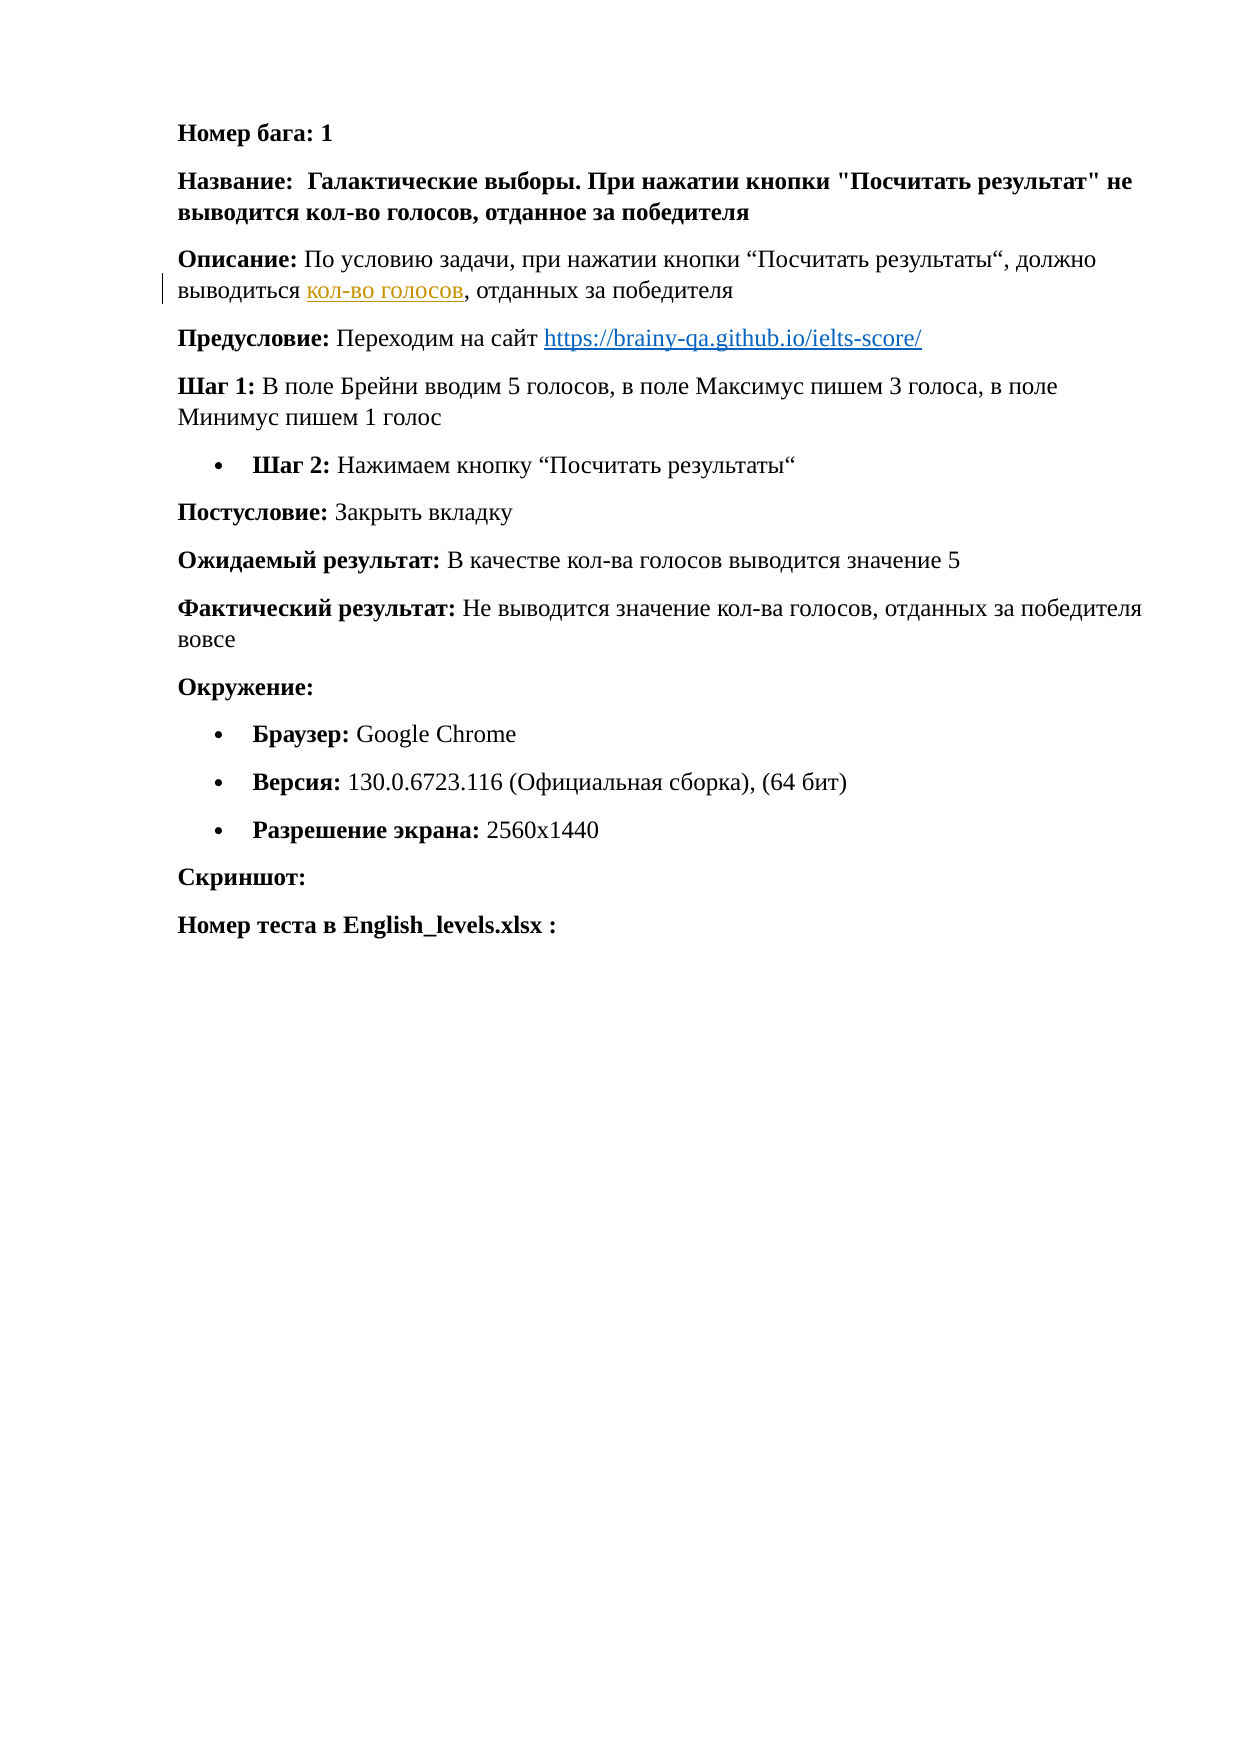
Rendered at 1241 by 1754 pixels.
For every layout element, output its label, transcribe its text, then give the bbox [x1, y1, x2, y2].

text Фактический результат: Не выводится значение кол-ва голосов, отданных за победителя вовсе [177, 593, 1152, 653]
text Постусловие: Закрыть вкладку [177, 497, 1152, 526]
list Версия: 130.0.6723.116 (Официальная сборка), (64 бит) [215, 767, 1152, 796]
text Ожидаемый результат: В качестве кол-ва голосов выводится значение 5 [177, 545, 1152, 574]
text Шаг 1: В поле Брейни вводим 5 голосов, в поле Максимус пишем 3 голоса, в поле Минимус пишем 1 голос [177, 371, 1152, 431]
text Окружение: [177, 672, 1152, 700]
text Предусловие: Переходим на сайт https://brainy-qa.github.io/ielts-score/ [177, 323, 1152, 352]
text Описание: По условию задачи, при нажатии кнопки “Посчитать результаты“, должно выводиться , отданных за победителя [177, 244, 1152, 304]
list Браузер: Google Chrome [215, 719, 1152, 748]
text Номер бага: 1 [177, 118, 1152, 147]
list Шаг 2: Нажимаем кнопку “Посчитать результаты“ [215, 450, 1152, 478]
text Название: Галактические выборы. При нажатии кнопки "Посчитать результат" не выводится кол-во голосов, отданное за победителя [177, 166, 1152, 226]
list Разрешение экрана: 2560х1440 [215, 815, 1152, 843]
text Скриншот: [177, 862, 1152, 891]
text Номер теста в English_levels.xlsx : [177, 910, 1152, 939]
